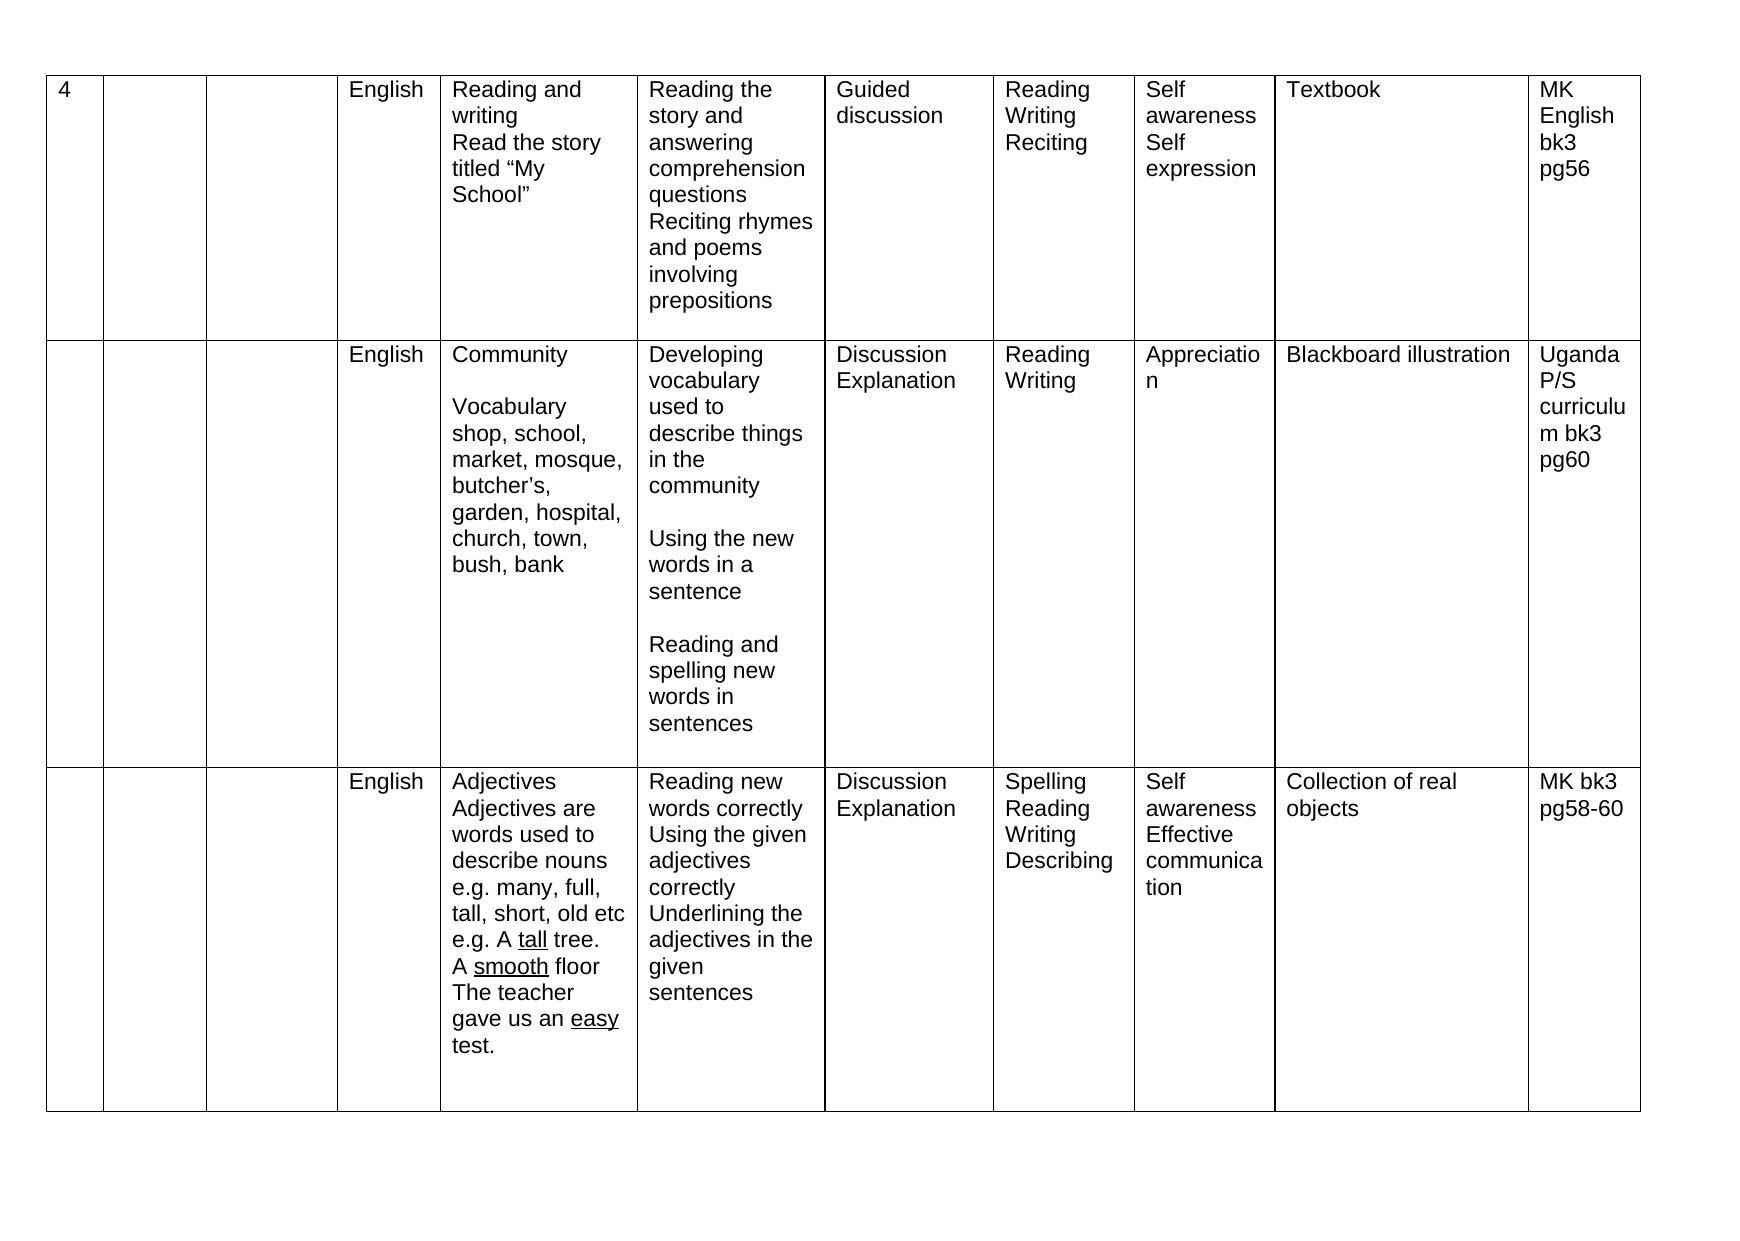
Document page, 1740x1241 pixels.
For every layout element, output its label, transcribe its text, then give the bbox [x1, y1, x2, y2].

table_cell Community Vocabulary shop, school, market, mosque, butcher’s, garden, hospital, church, town, bush, bank [441, 341, 637, 767]
table_cell [104, 76, 206, 339]
table_cell Self awareness Effective communication [1135, 768, 1274, 1111]
table_cell Blackboard illustration [1276, 341, 1528, 767]
table_cell Reading the story and answering comprehension questions Reciting rhymes and poems involving prepositions [638, 76, 824, 339]
table_cell Developing vocabulary used to describe things in the community Using the new words in a sentence Reading and spelling new words in sentences [638, 341, 824, 767]
table_cell [207, 341, 337, 767]
table_cell [207, 768, 337, 1111]
table_cell Reading new words correctly Using the given adjectives correctly Underlining the adjectives in the given sentences [638, 768, 824, 1111]
table_cell Reading Writing [994, 341, 1134, 767]
table_cell [47, 768, 103, 1111]
table_cell 4 [47, 76, 103, 339]
table_cell English [338, 76, 440, 339]
table_cell Discussion Explanation [826, 341, 993, 767]
table_cell [104, 768, 206, 1111]
table_cell [104, 341, 206, 767]
table_cell Appreciation [1135, 341, 1274, 767]
table_cell English [338, 768, 440, 1111]
table_cell Collection of real objects [1276, 768, 1528, 1111]
table_cell Reading and writing Read the story titled “My School” [441, 76, 637, 339]
table_cell Adjectives Adjectives are words used to describe nouns e.g. many, full, tall, short, old etc e.g. A tall tree. A smooth floor The teacher gave us an easy test. [441, 768, 637, 1111]
table_cell Uganda P/S curriculum bk3 pg60 [1529, 341, 1640, 767]
table_cell MK English bk3 pg56 [1529, 76, 1640, 339]
table_cell Textbook [1276, 76, 1528, 339]
table_cell Self awareness Self expression [1135, 76, 1274, 339]
table_cell [207, 76, 337, 339]
table_cell English [338, 341, 440, 767]
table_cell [826, 768, 993, 1111]
table_cell Spelling Reading Writing Describing [994, 768, 1134, 1111]
table_cell [47, 341, 103, 767]
table_cell MK bk3 pg58-60 [1529, 768, 1640, 1111]
table_cell Guided discussion [826, 76, 993, 339]
table_cell Reading Writing Reciting [994, 76, 1134, 339]
